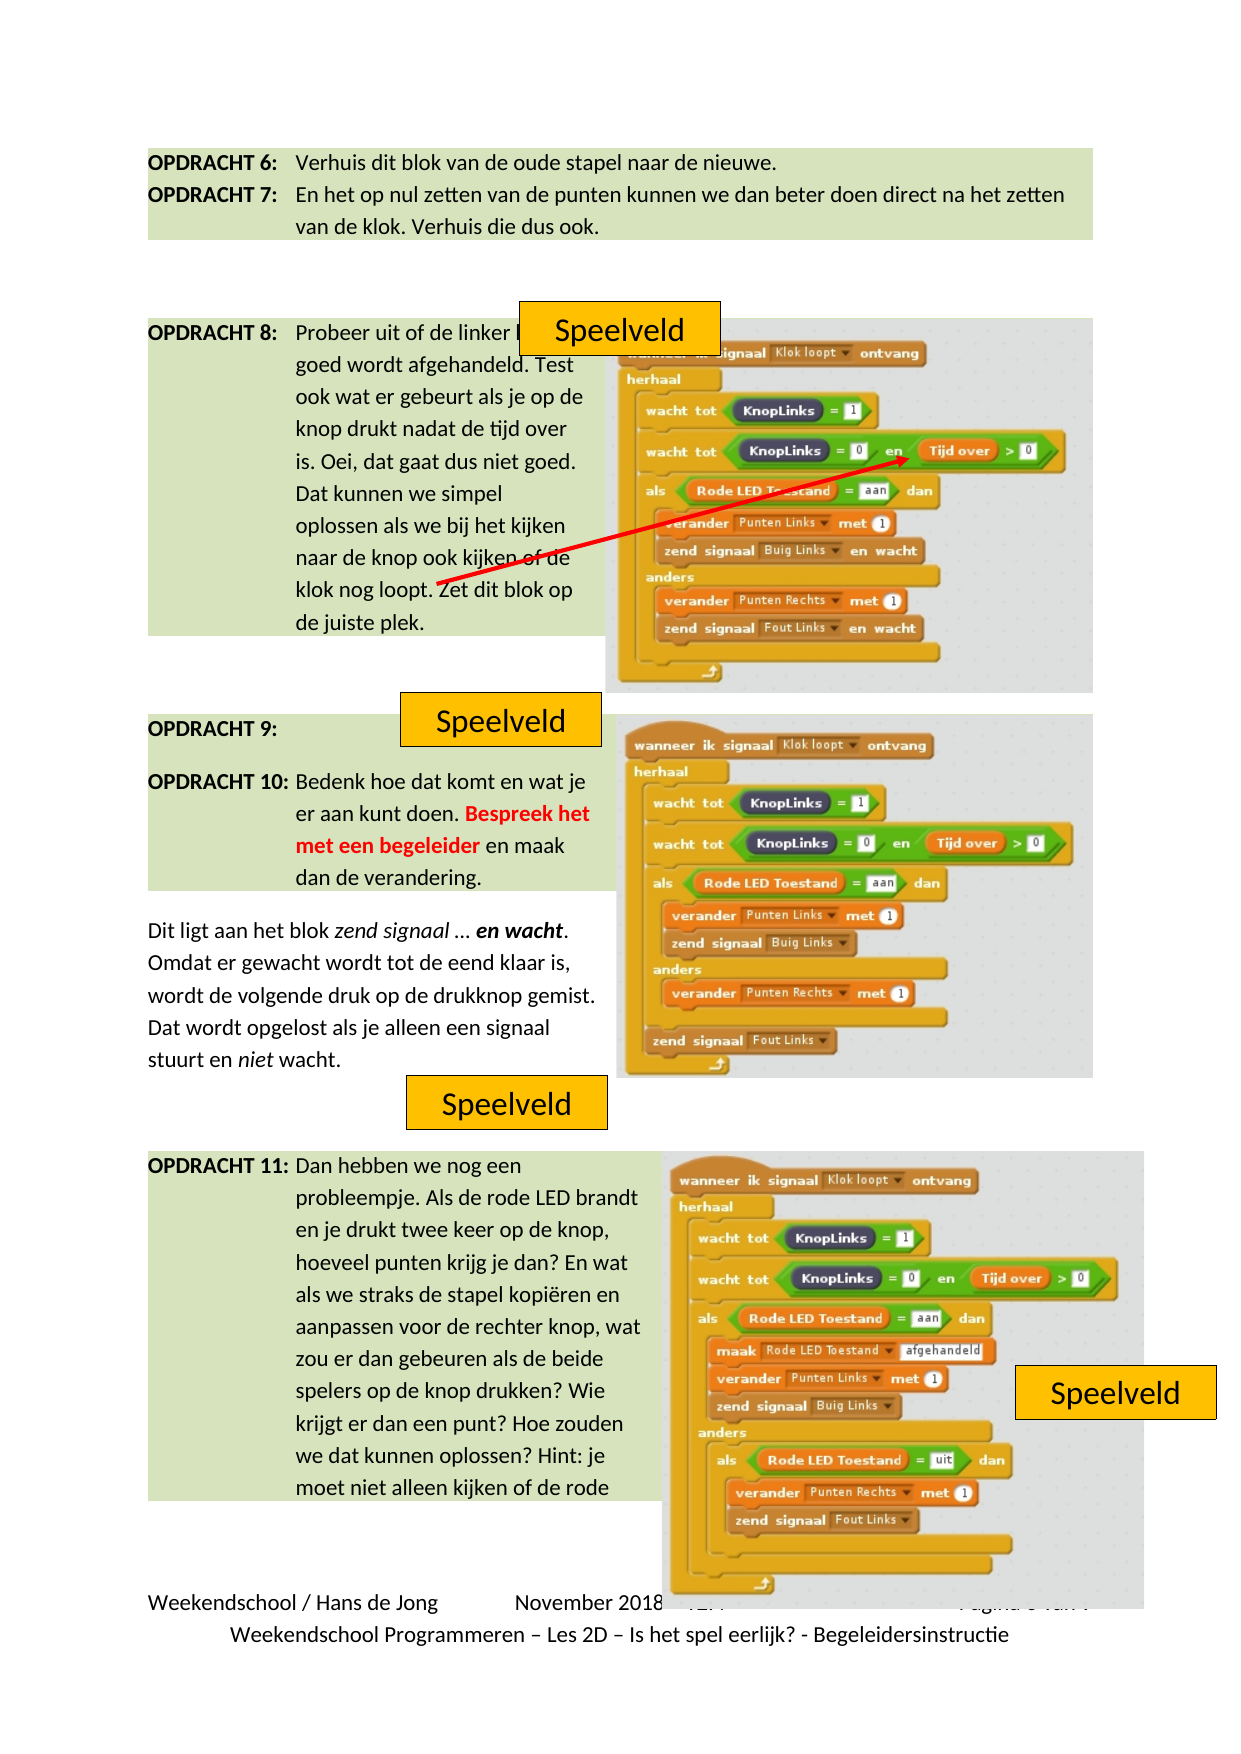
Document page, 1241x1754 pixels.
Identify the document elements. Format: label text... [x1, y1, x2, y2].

text Bedenk hoe dat komt en wat je er aan kunt doen. Bespreek het met een begeleider en maak dan de verandering. [148, 767, 616, 891]
picture [616, 715, 1093, 1078]
text En het op nul zetten van de punten kunnen we dan beter doen direct na het zetten van de klok. Verhuis die dus ook. [148, 180, 1093, 240]
text Dit ligt aan het blok zend signaal … en wacht. Omdat er gewacht wordt tot de eend klaar is, wordt de volgende druk op de drukknop gemist. Dat wordt opgelost als je alleen een signaal stuurt en niet wacht. [148, 916, 616, 1073]
picture [605, 319, 1093, 693]
text Probeer uit of de linker knop goed wordt afgehandeld. Test ook wat er gebeurt als je op de knop drukt nadat de tijd over is. Oei, dat gaat dus niet goed. Dat kunnen we simpel oplossen als we bij het kijken naar de knop ook kijken of de klok nog loopt. Zet dit blok op de juiste plek. [148, 318, 605, 636]
text Verhuis dit blok van de oude stapel naar de nieuwe. [148, 148, 1093, 176]
picture [661, 1151, 1145, 1609]
